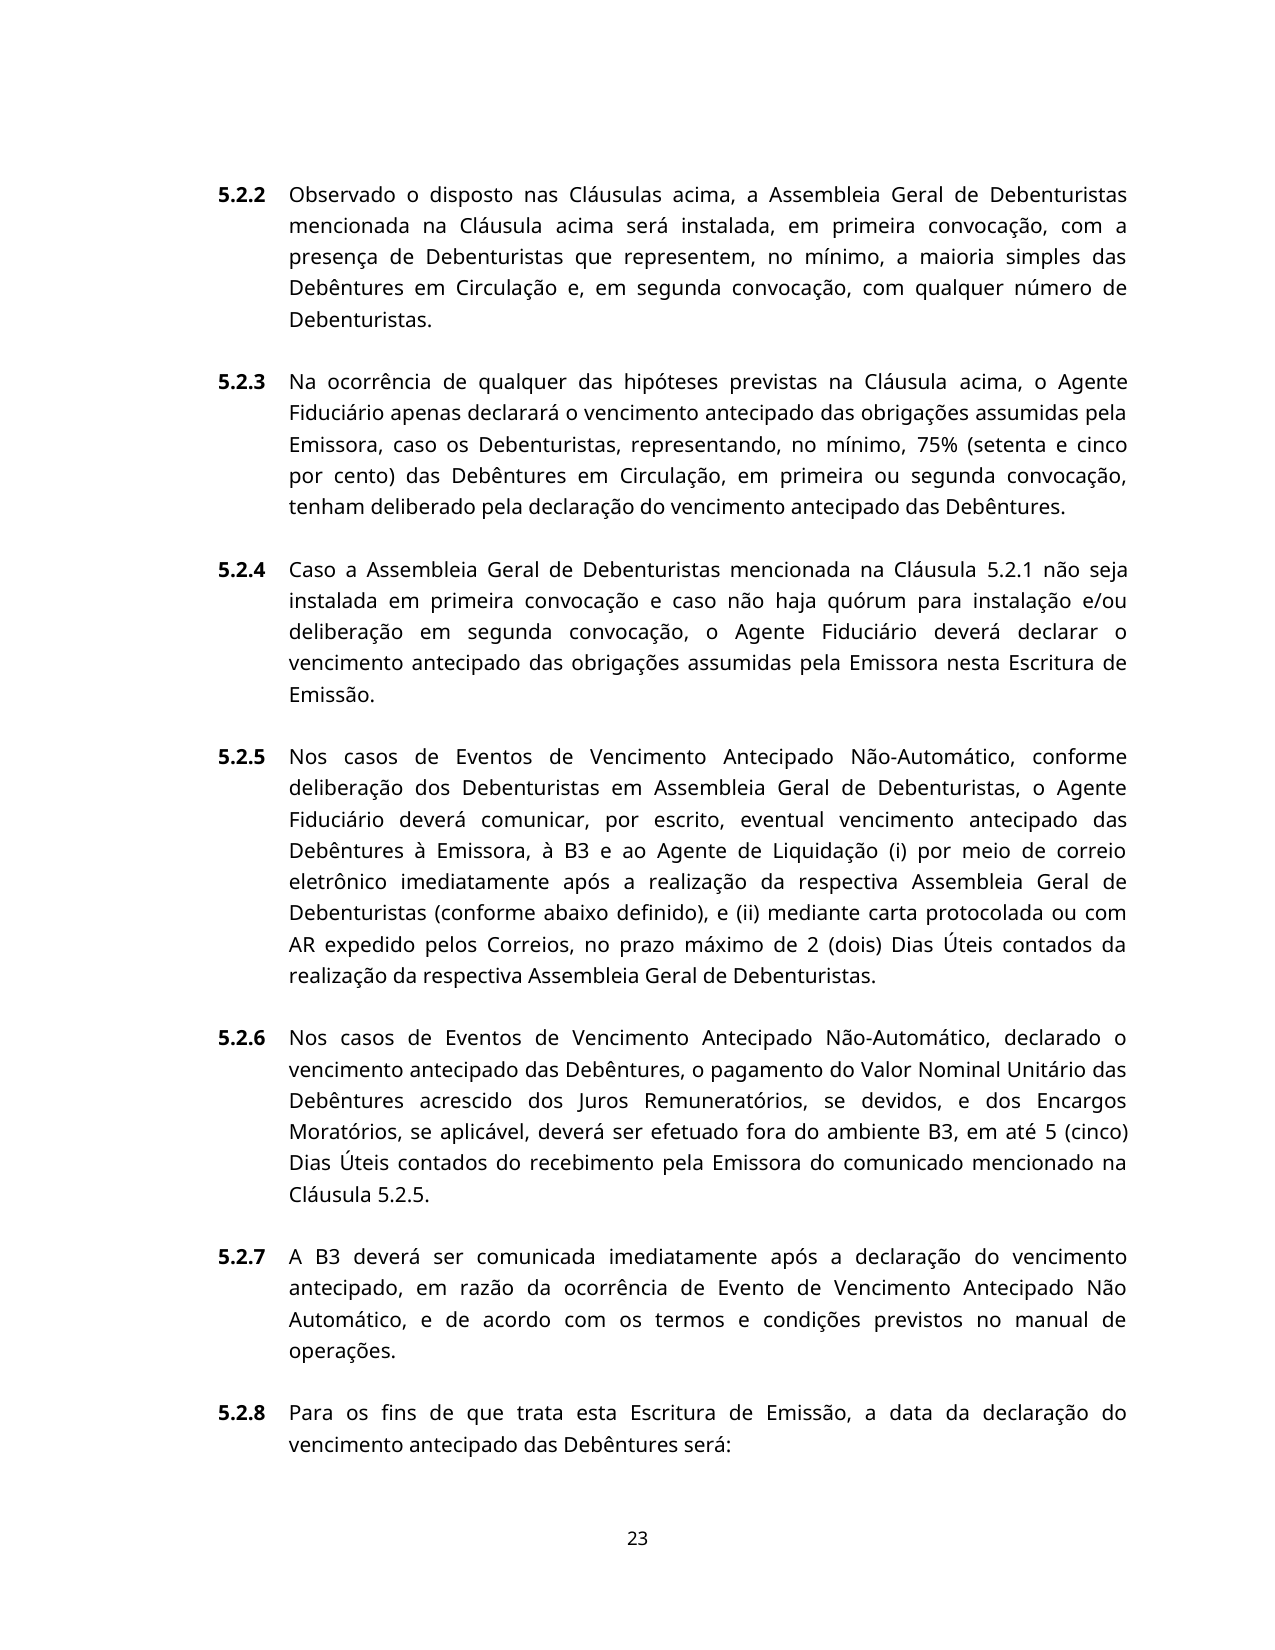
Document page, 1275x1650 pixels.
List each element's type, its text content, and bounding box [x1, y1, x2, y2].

text Na ocorrência de qualquer das hipóteses previstas na Cláusula 5.2.1 acima, o Agente Fiduciário apenas declarará o vencimento antecipado das obrigações assumidas pela Emissora, caso os Debenturistas, representando, no mínimo, 75% (setenta e cinco por cento) das Debêntures em Circulação, em primeira ou segunda convocação, tenham deliberado pela declaração do vencimento antecipado das Debêntures. [218, 364, 1128, 521]
text A B3 deverá ser comunicada imediatamente após a declaração do vencimento antecipado, em razão da ocorrência de Evento de Vencimento Antecipado Não Automático, e de acordo com os termos e condições previstos no manual de operações. [218, 1239, 1128, 1364]
text Caso a Assembleia Geral de Debenturistas mencionada na Cláusula 5.2.1 não seja instalada em primeira convocação e caso não haja quórum para instalação e/ou deliberação em segunda convocação, o Agente Fiduciário deverá declarar o vencimento antecipado das obrigações assumidas pela Emissora nesta Escritura de Emissão. [218, 552, 1128, 708]
text Para os fins de que trata esta Escritura de Emissão, a data da declaração do vencimento antecipado das Debêntures será: [218, 1396, 1128, 1458]
text Nos casos de Eventos de Vencimento Antecipado Não-Automático, conforme deliberação dos Debenturistas em Assembleia Geral de Debenturistas, o Agente Fiduciário deverá comunicar, por escrito, eventual vencimento antecipado das Debêntures à Emissora, à B3 e ao Agente de Liquidação (i) por meio de correio eletrônico imediatamente após a realização da respectiva Assembleia Geral de Debenturistas (conforme abaixo definido), e (ii) mediante carta protocolada ou com AR expedido pelos Correios, no prazo máximo de 2 (dois) Dias Úteis contados da realização da respectiva Assembleia Geral de Debenturistas. [218, 739, 1128, 989]
text Nos casos de Eventos de Vencimento Antecipado Não-Automático, declarado o vencimento antecipado das Debêntures, o pagamento do Valor Nominal Unitário das Debêntures acrescido dos Juros Remuneratórios, se devidos, e dos Encargos Moratórios, se aplicável, deverá ser efetuado fora do ambiente B3, em até 5 (cinco) Dias Úteis contados do recebimento pela Emissora do comunicado mencionado na Cláusula 5.2.5. [218, 1021, 1128, 1208]
text Observado o disposto nas Cláusulas acima, a Assembleia Geral de Debenturistas mencionada na Cláusula 5.2.1 acima será instalada, em primeira convocação, com a presença de Debenturistas que representem, no mínimo, a maioria simples das Debêntures em Circulação e, em segunda convocação, com qualquer número de Debenturistas. [218, 177, 1128, 333]
